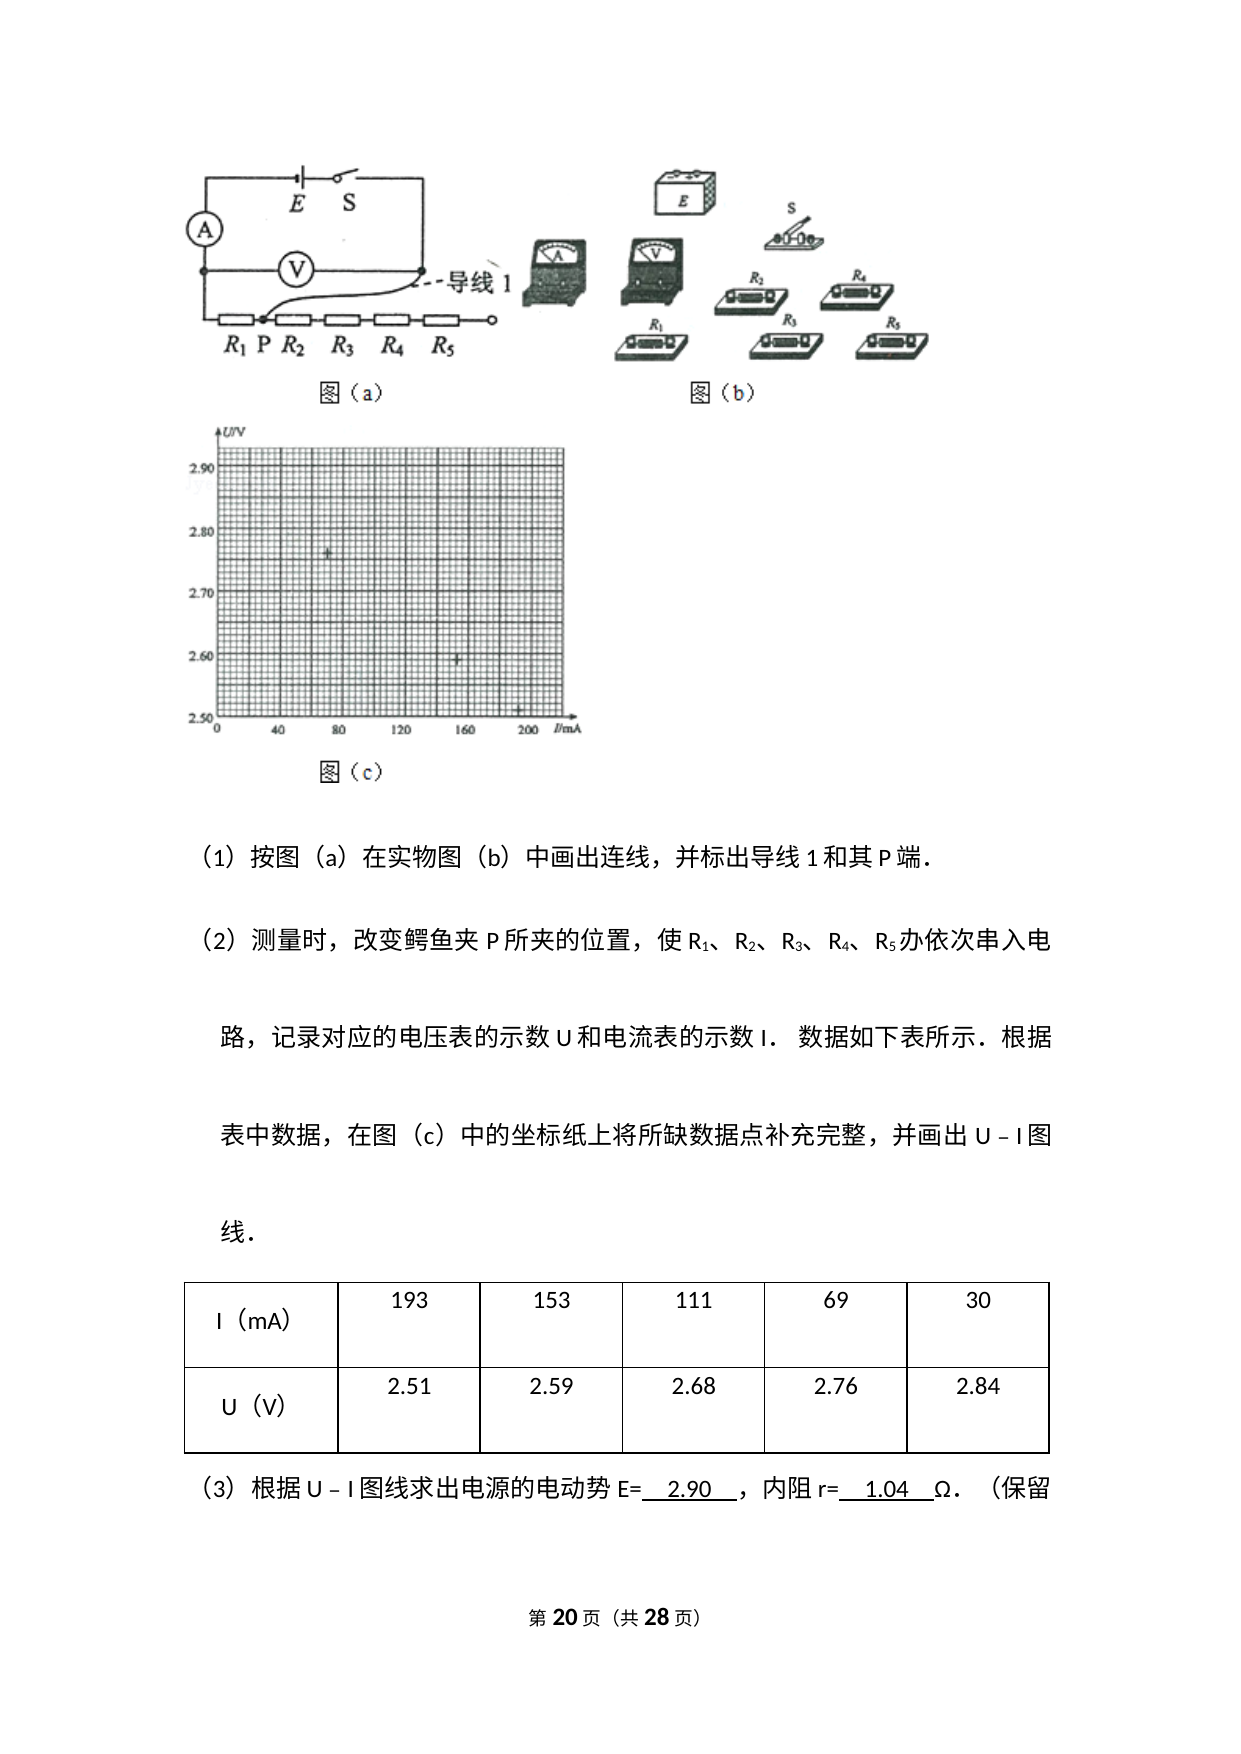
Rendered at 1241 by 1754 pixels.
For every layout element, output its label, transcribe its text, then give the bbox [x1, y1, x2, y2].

text （2）测量时，改变鳄鱼夹P所夹的位置，使R1、R2、R3、R4、R5办依次串入电路，记录对应的电压表的示数U和电流表的示数I． 数据如下表所示．根据表中数据，在图（c）中的坐标纸上将所缺数据点补充完整，并画出U﹣I图线． [187, 906, 1053, 1263]
table_cell 2.68 [623, 1368, 764, 1452]
table_cell U（V） [185, 1368, 337, 1452]
table_cell 2.76 [765, 1368, 906, 1452]
picture [183, 161, 929, 783]
table_header 193 [339, 1283, 479, 1367]
table_cell 2.84 [908, 1368, 1048, 1452]
table_cell 2.51 [339, 1368, 479, 1452]
table_cell 2.59 [481, 1368, 622, 1452]
table_header 111 [623, 1283, 764, 1367]
table_header 69 [765, 1283, 906, 1367]
text （3）根据U﹣I图线求出电源的电动势E= 2.90 ，内阻r= 1.04 Ω．（保留2位小数） [187, 1454, 1053, 1519]
table_header 30 [908, 1283, 1048, 1367]
text （1）按图（a）在实物图（b）中画出连线，并标出导线1和其P端． [187, 823, 1053, 888]
table_header 153 [481, 1283, 622, 1367]
table_header I（mA） [185, 1283, 337, 1367]
